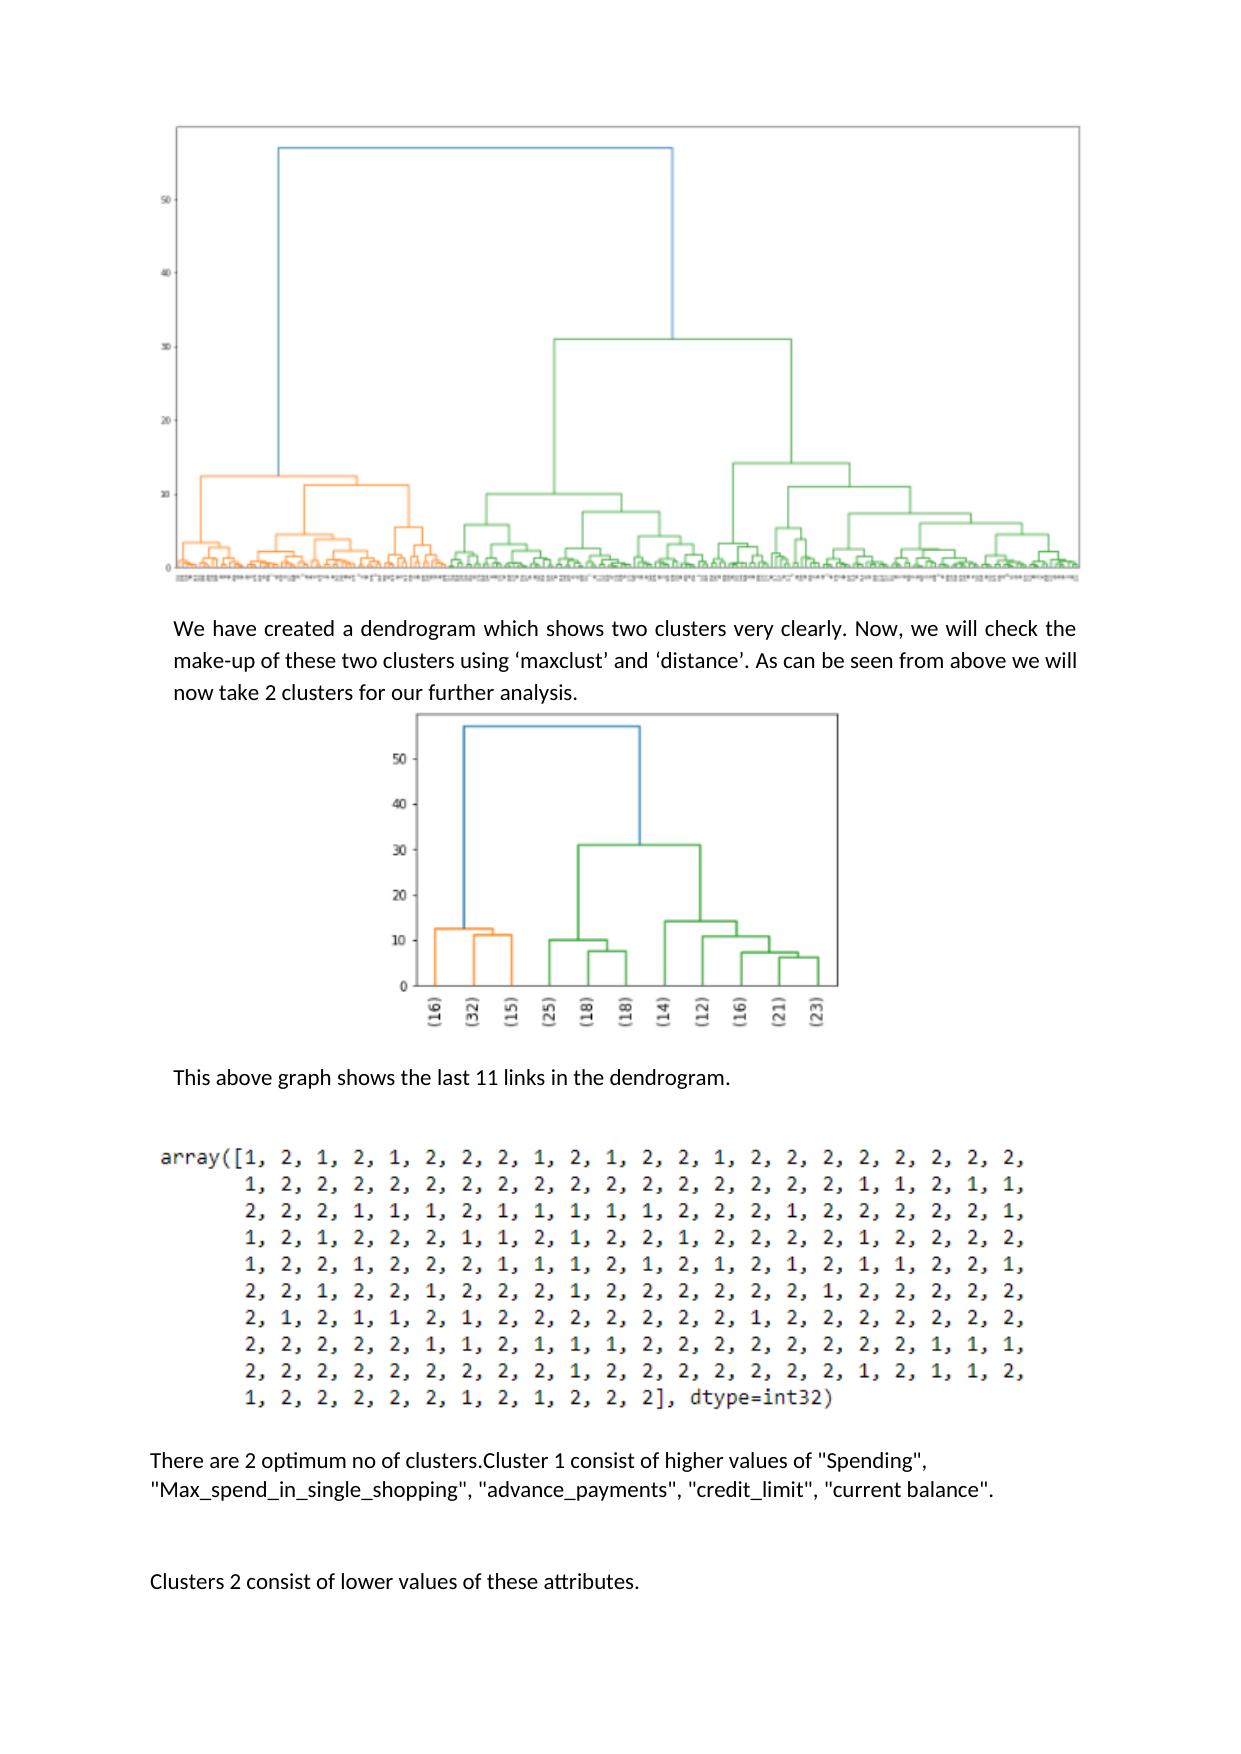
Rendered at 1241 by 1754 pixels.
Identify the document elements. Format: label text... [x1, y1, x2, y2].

text This above graph shows the last 11 links in the dendrogram. [173, 1063, 1090, 1091]
text We have created a dendrogram which shows two clusters very clearly. Now, we will check the make-up of these two clusters using ‘maxclust’ and ‘distance’. As can be seen from above we will now take 2 clusters for our further analysis. [173, 614, 1077, 706]
picture [154, 1137, 1086, 1428]
text Clusters 2 consist of lower values of these attributes. [150, 1567, 1090, 1595]
picture [360, 710, 881, 1045]
picture [150, 121, 1091, 596]
text There are 2 optimum no of clusters.Cluster 1 consist of higher values of "Spending", "Max_spend_in_single_shopping", "advance_payments", "credit_limit", "current balance". [150, 1446, 1090, 1503]
